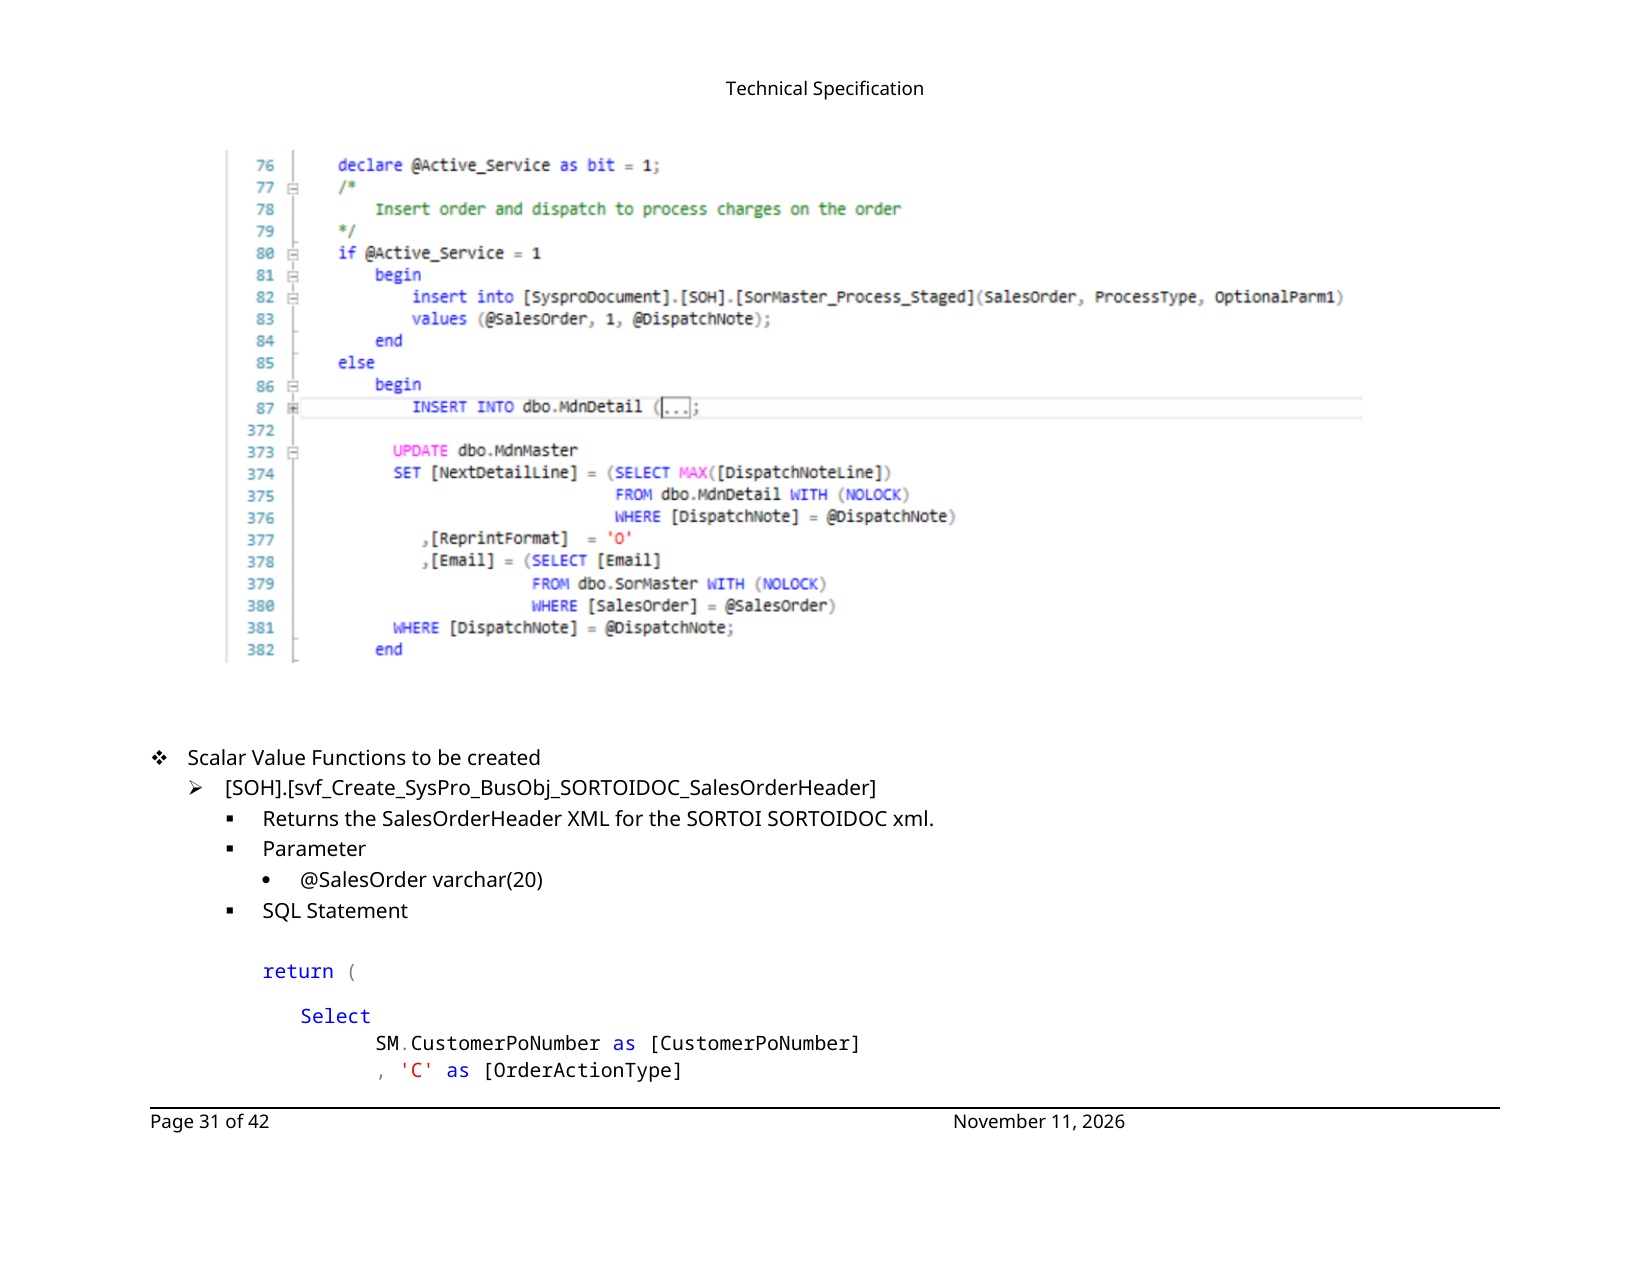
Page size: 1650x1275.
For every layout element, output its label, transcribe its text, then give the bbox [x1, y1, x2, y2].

text Select [300, 1003, 1500, 1029]
list SQL Statement return ( [225, 896, 1500, 984]
list Parameter [225, 834, 1500, 863]
text SM.CustomerPoNumber as [CustomerPoNumber] [375, 1029, 1500, 1057]
text , 'C' as [OrderActionType] [375, 1057, 1500, 1083]
list Scalar Value Functions to be created [150, 743, 1500, 771]
list [SOH].[svf_Create_SysPro_BusObj_SORTOIDOC_SalesOrderHeader] [187, 773, 1500, 802]
picture [225, 150, 1363, 663]
list Returns the SalesOrderHeader XML for the SORTOI SORTOIDOC xml. [225, 804, 1500, 832]
list @SalesOrder varchar(20) [262, 865, 1500, 893]
